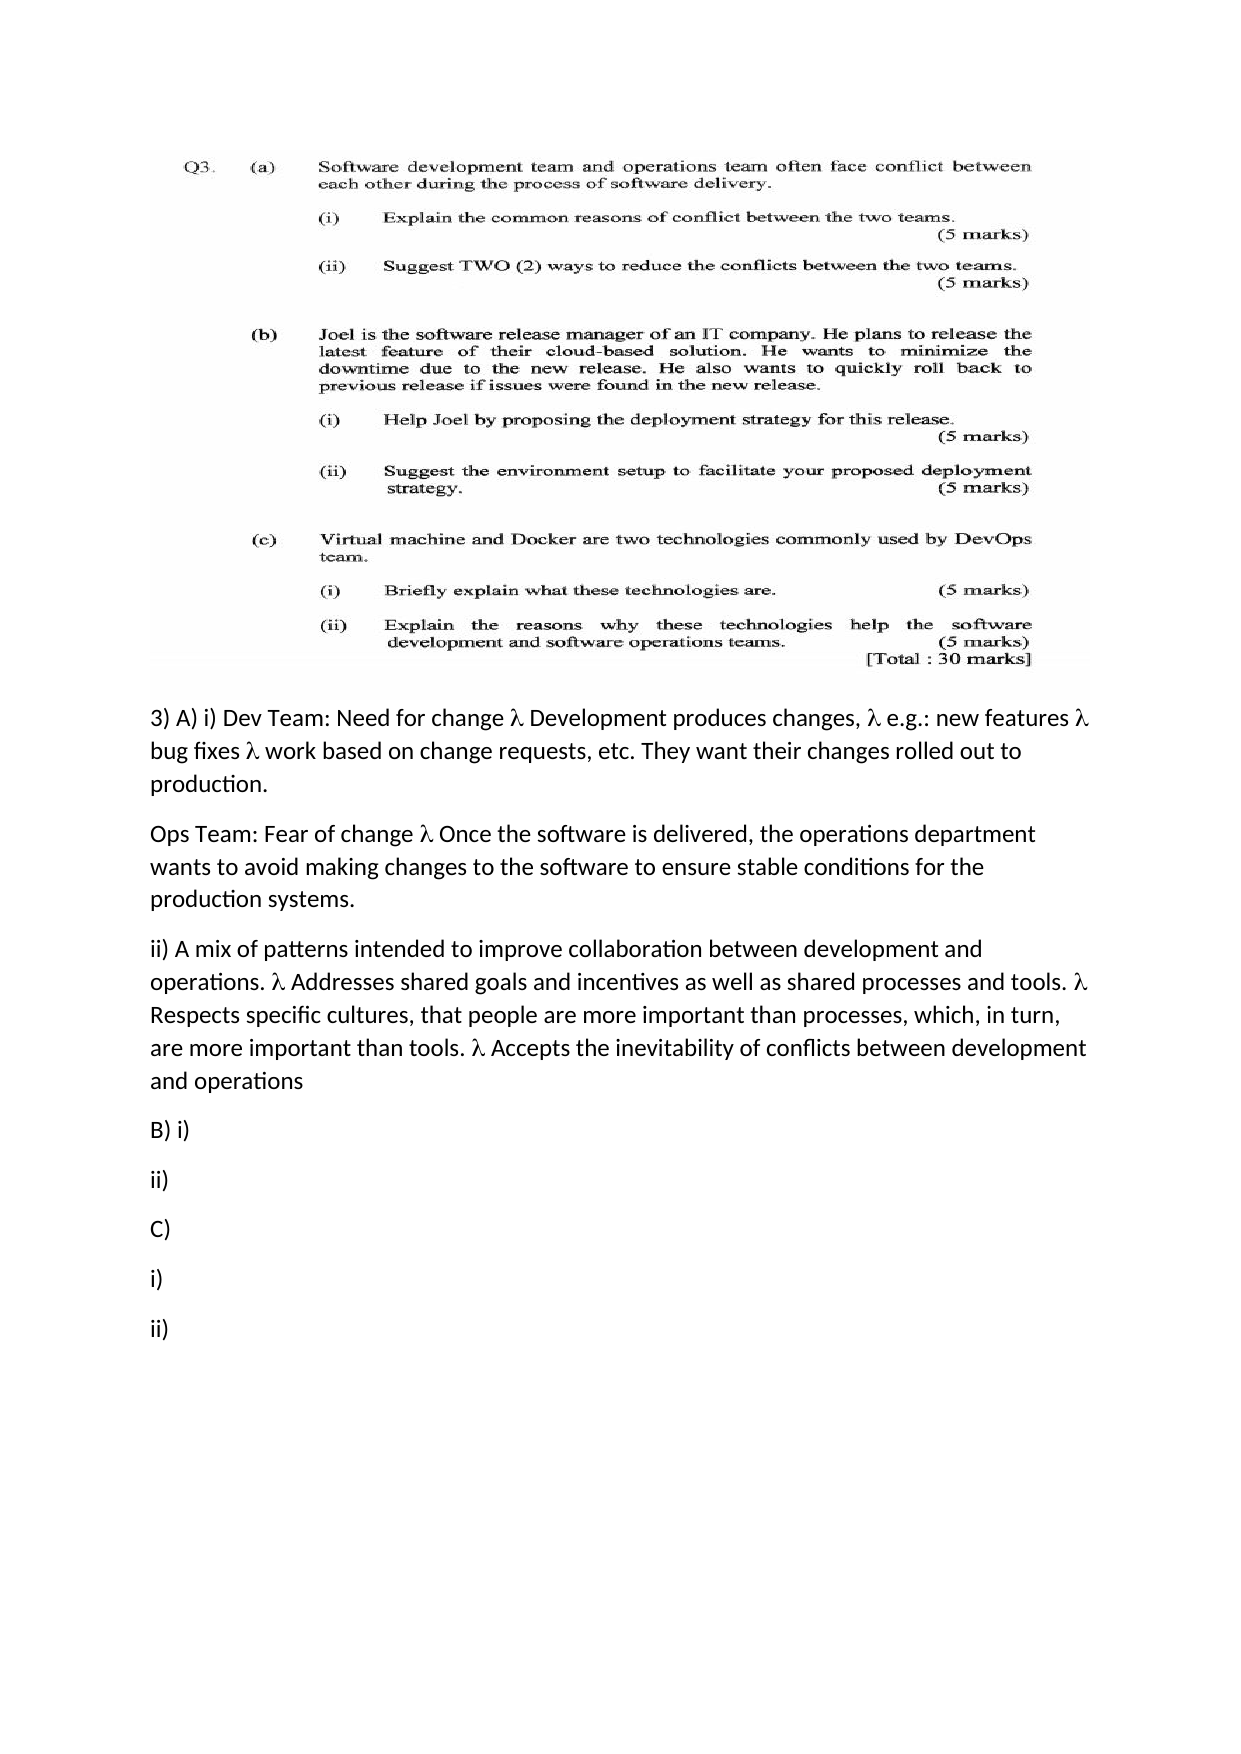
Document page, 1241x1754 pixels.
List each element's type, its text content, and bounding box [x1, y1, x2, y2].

text B) i) [150, 1114, 1090, 1145]
text 3) A) i) Dev Team: Need for change Development produces changes, e.g.: new features bug fixes work based on change requests, etc. They want their changes rolled out to production. [150, 700, 1090, 799]
text ii) [150, 1313, 1090, 1343]
text ii) A mix of patterns intended to improve collaboration between development and operations. Addresses shared goals and incentives as well as shared processes and tools. Respects specific cultures, that people are more important than processes, which, in turn, are more important than tools. Accepts the inevitability of conflicts between development and operations [150, 933, 1090, 1095]
text i) [150, 1263, 1090, 1294]
text Ops Team: Fear of change Once the software is delivered, the operations department wants to avoid making changes to the software to ensure stable conditions for the production systems. [150, 818, 1090, 914]
text ii) [150, 1164, 1090, 1194]
text C) [150, 1214, 1090, 1244]
picture [150, 150, 1091, 700]
